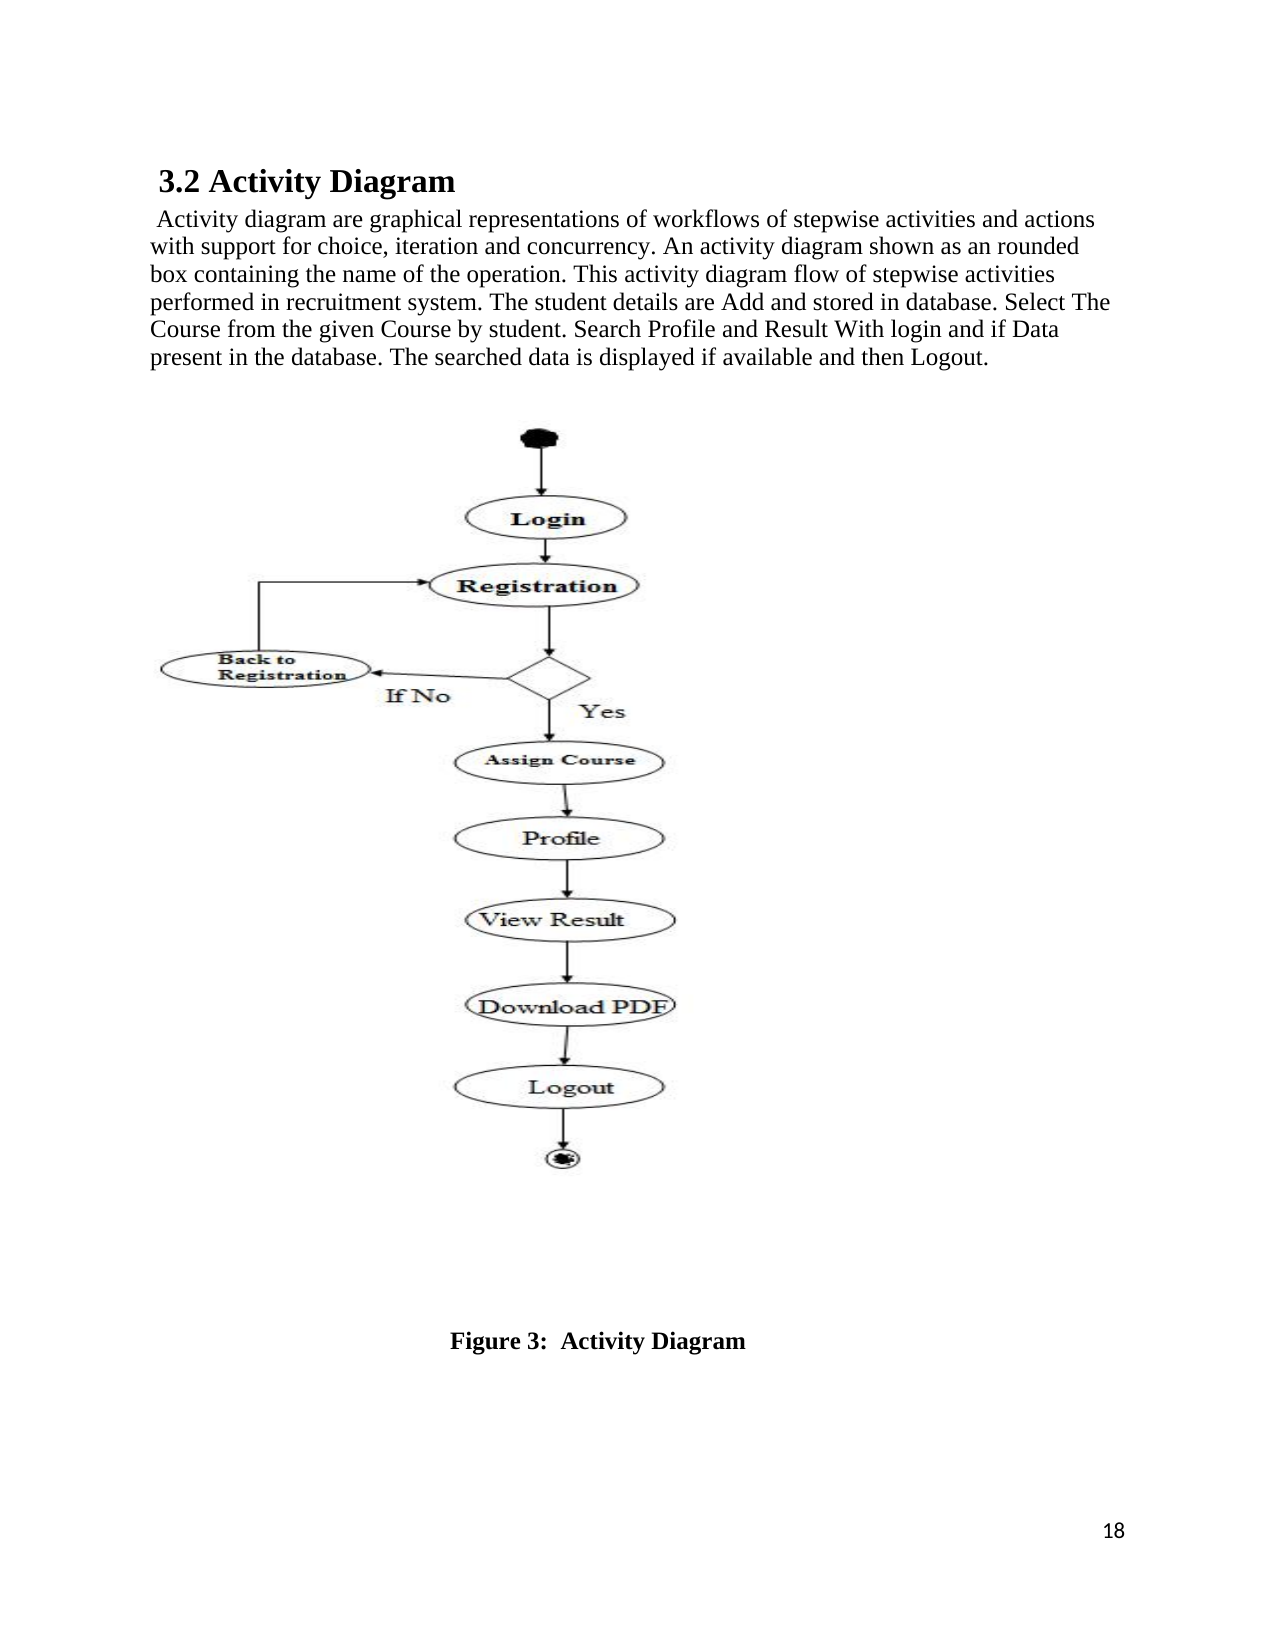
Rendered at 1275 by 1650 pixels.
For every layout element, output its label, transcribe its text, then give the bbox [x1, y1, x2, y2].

text Figure 3: Activity Diagram [450, 1326, 1125, 1355]
text Activity diagram are graphical representations of workflows of stepwise activities and actions with support for choice, iteration and concurrency. An activity diagram shown as an rounded box containing the name of the operation. This activity diagram flow of stepwise activities performed in recruitment system. The student details are Add and stored in database. Select The Course from the given Course by student. Search Profile and Result With login and if Data present in the database. The searched data is displayed if available and then Logout. [150, 205, 1123, 371]
text 3.2 Activity Diagram [158, 161, 1125, 199]
text 18 [150, 1516, 1125, 1544]
picture [153, 420, 863, 1187]
